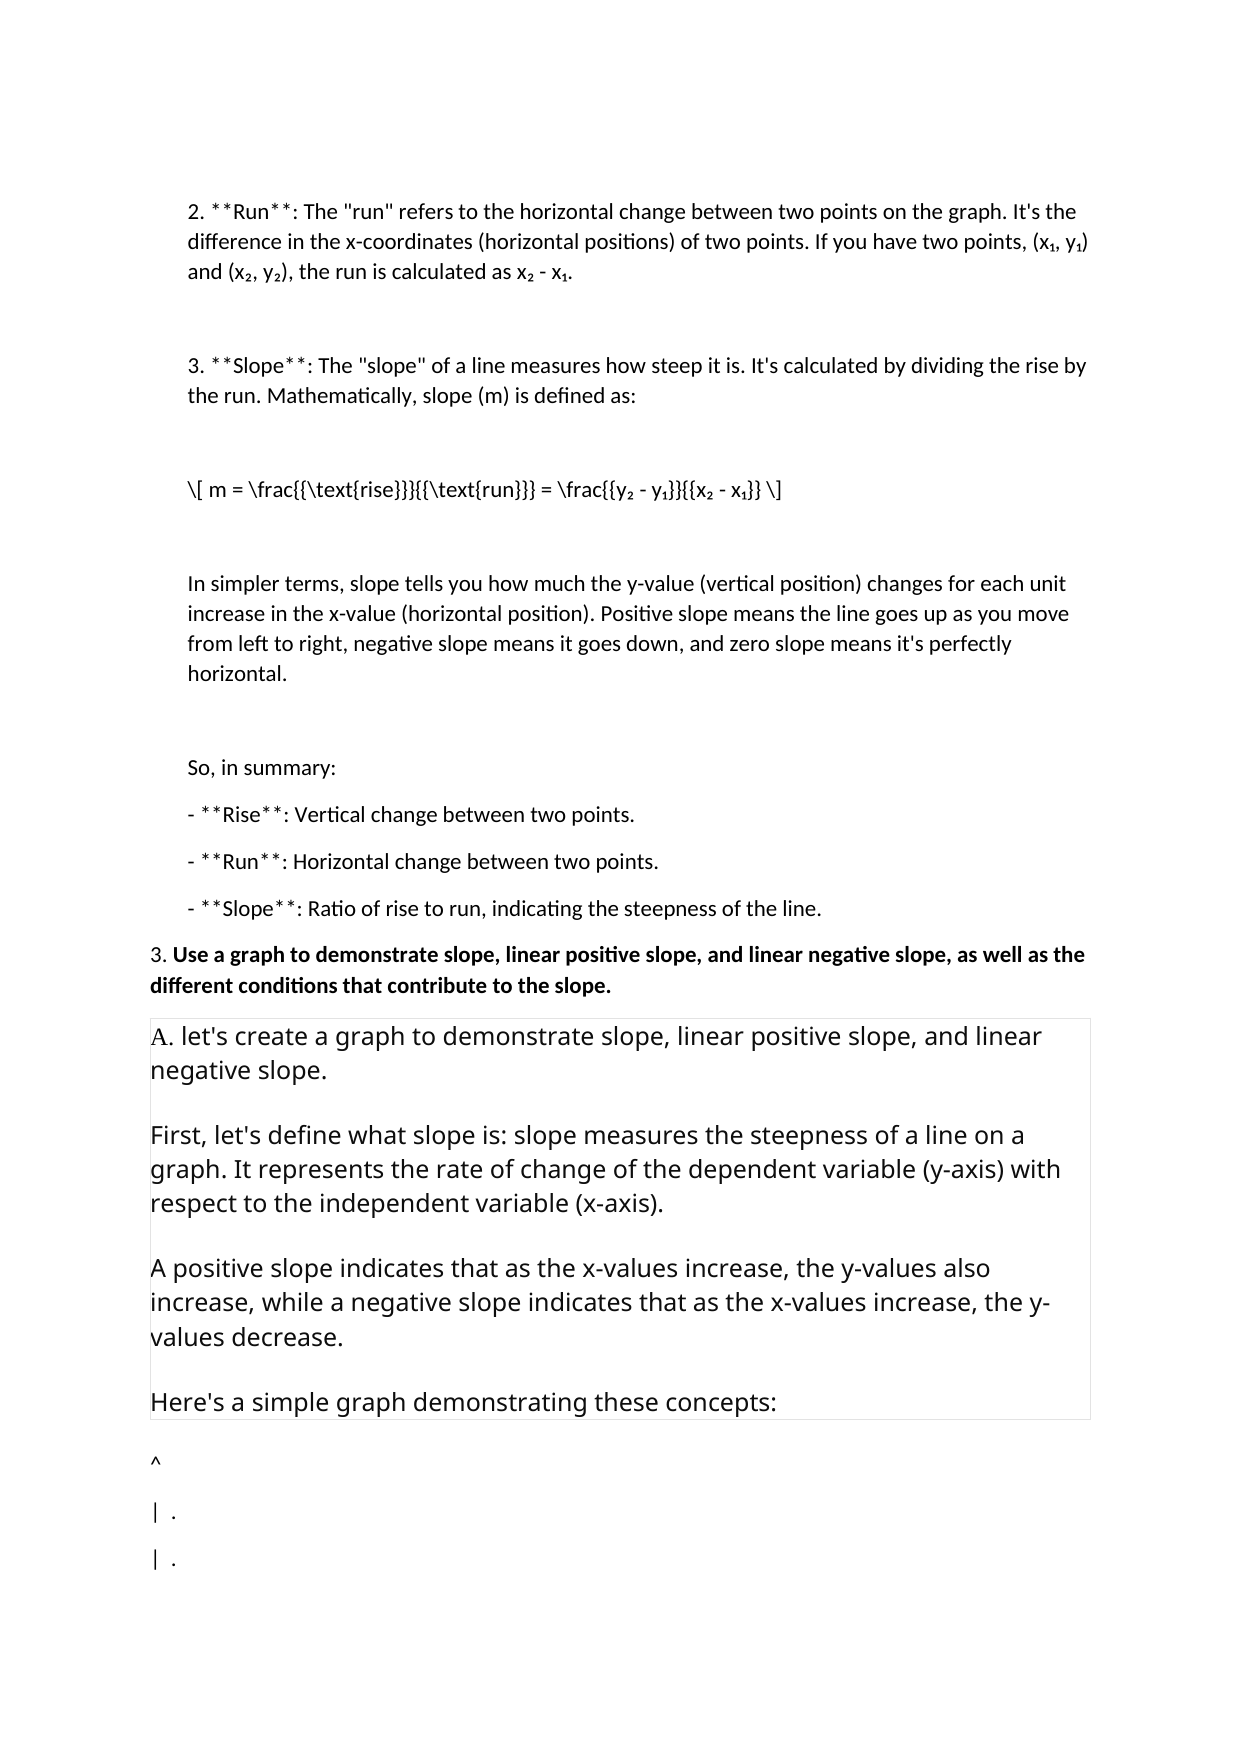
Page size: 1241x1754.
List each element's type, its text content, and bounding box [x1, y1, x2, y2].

text 2. **Run**: The "run" refers to the horizontal change between two points on the graph. It's the difference in the x-coordinates (horizontal positions) of two points. If you have two points, (x₁, y₁) and (x₂, y₂), the run is calculated as x₂ - x₁. [187, 197, 1090, 285]
text A positive slope indicates that as the x-values increase, the y-values also increase, while a negative slope indicates that as the x-values increase, the y-values decrease. [151, 1251, 1090, 1353]
text 3. Use a graph to demonstrate slope, linear positive slope, and linear negative slope, as well as the different conditions that contribute to the slope. [150, 941, 1090, 999]
text Here's a simple graph demonstrating these concepts: [151, 1384, 1090, 1419]
text - **Rise**: Vertical change between two points. [187, 800, 1090, 828]
text | . [150, 1497, 1090, 1525]
text In simpler terms, slope tells you how much the y-value (vertical position) changes for each unit increase in the x-value (horizontal position). Positive slope means the line goes up as you move from left to right, negative slope means it goes down, and zero slope means it's perfectly horizontal. [187, 569, 1090, 687]
text | . [150, 1544, 1090, 1572]
text \[ m = \frac{{\text{rise}}}{{\text{run}}} = \frac{{y₂ - y₁}}{{x₂ - x₁}} \] [187, 475, 1090, 503]
text - **Slope**: Ratio of rise to run, indicating the steepness of the line. [187, 894, 1090, 922]
text First, let's define what slope is: slope measures the steepness of a line on a graph. It represents the rate of change of the dependent variable (y-axis) with respect to the independent variable (x-axis). [151, 1117, 1090, 1220]
text 3. **Slope**: The "slope" of a line measures how steep it is. It's calculated by dividing the rise by the run. Mathematically, slope (m) is defined as: [187, 351, 1090, 409]
text ^ [150, 1450, 1090, 1478]
text - **Run**: Horizontal change between two points. [187, 847, 1090, 875]
text A. let's create a graph to demonstrate slope, linear positive slope, and linear negative slope. [151, 1019, 1090, 1086]
text So, in summary: [187, 753, 1090, 781]
